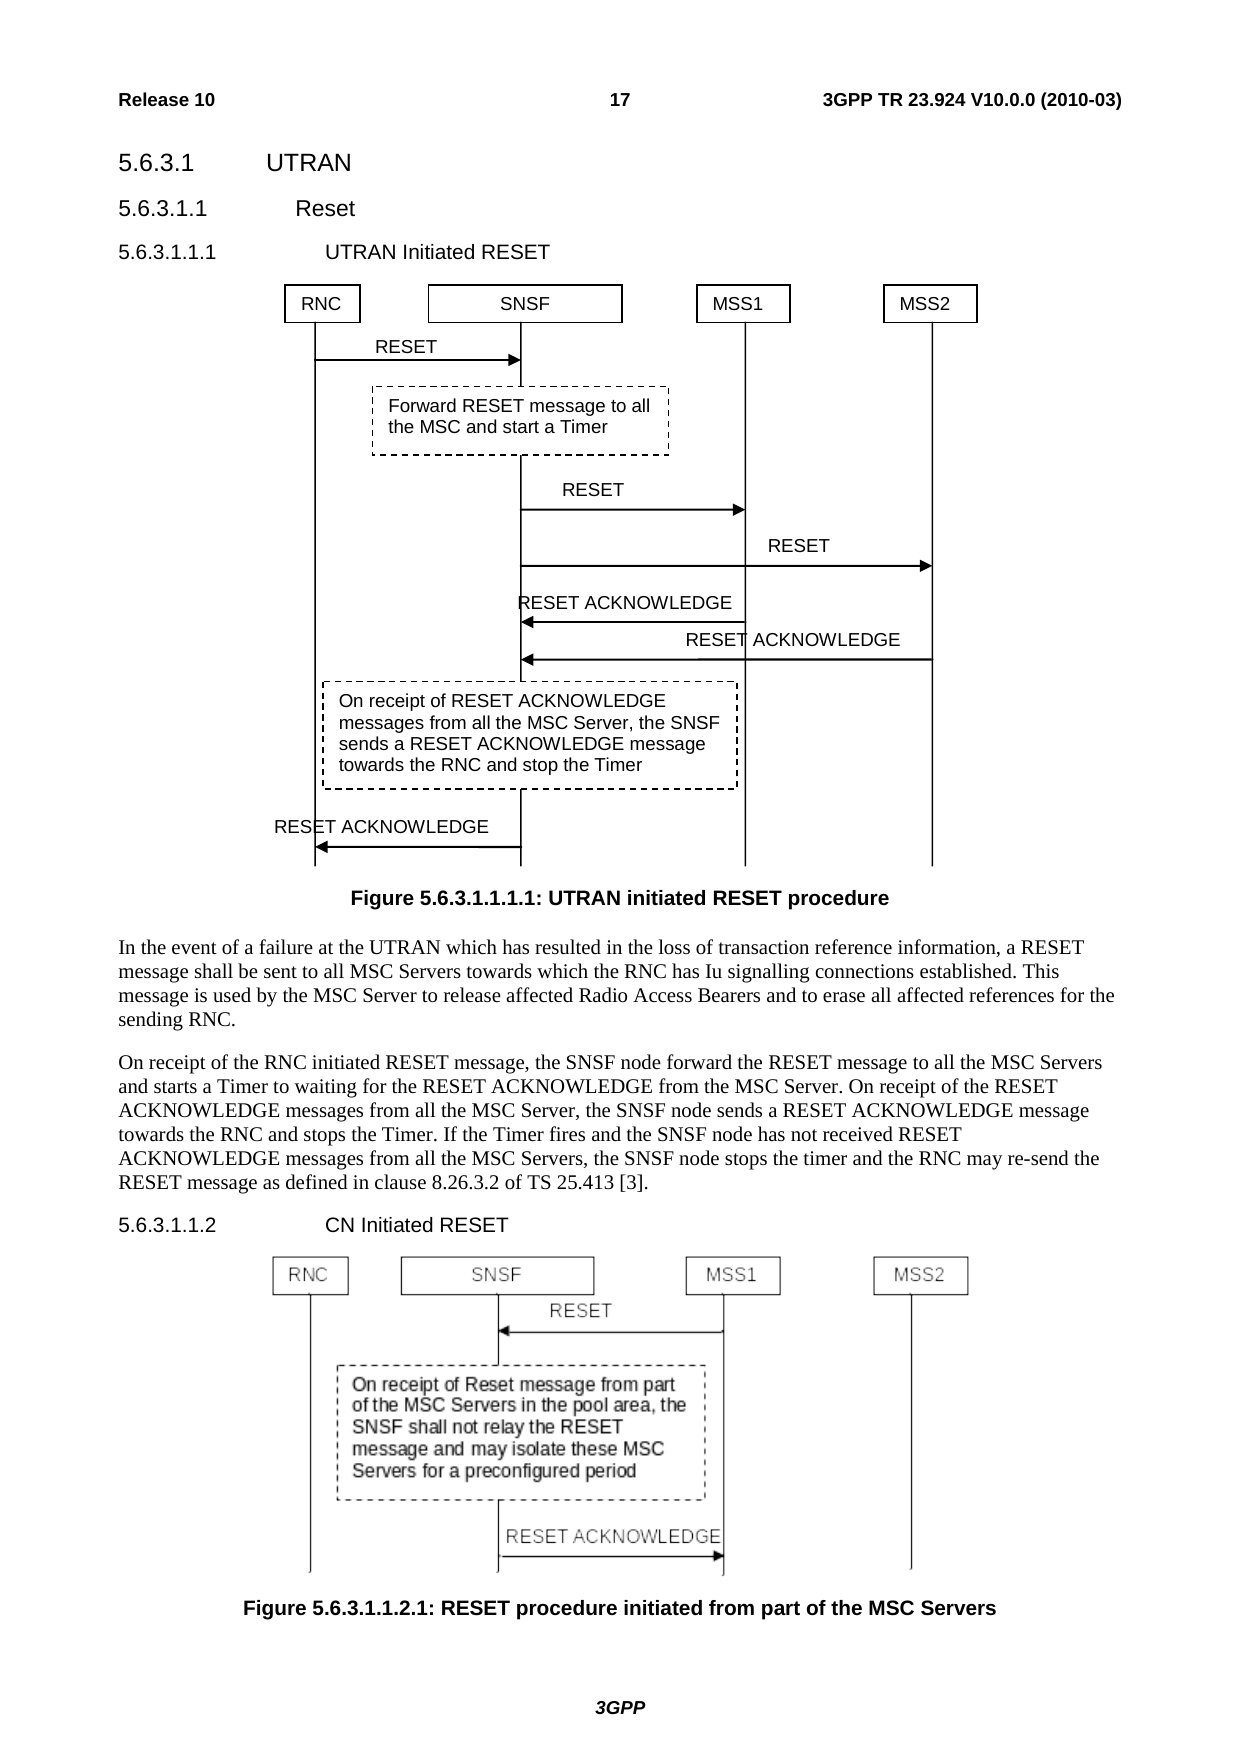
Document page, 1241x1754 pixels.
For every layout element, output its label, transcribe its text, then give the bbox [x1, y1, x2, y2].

text In the event of a failure at the UTRAN which has resulted in the loss of transaction reference information, a RESET message shall be sent to all MSC Servers towards which the RNC has Iu signalling connections established. This message is used by the MSC Server to release affected Radio Access Bearers and to erase all affected references for the sending RNC. [118, 935, 1122, 1031]
subtitle 5.6.3.1 UTRAN [118, 147, 1122, 176]
text On receipt of the RNC initiated RESET message, the SNSF node forward the RESET message to all the MSC Servers and starts a Timer to waiting for the RESET ACKNOWLEDGE from the MSC Server. On receipt of the RESET ACKNOWLEDGE messages from all the MSC Server, the SNSF node sends a RESET ACKNOWLEDGE message towards the RNC and stops the Timer. If the Timer fires and the SNSF node has not received RESET ACKNOWLEDGE messages from all the MSC Servers, the SNSF node stops the timer and the RNC may re-send the RESET message as defined in clause 8.26.3.2 of TS 25.413 [3]. [118, 1050, 1122, 1194]
text Figure 5.6.3.1.1.1.1: UTRAN initiated RESET procedure [118, 886, 1122, 910]
text 5.6.3.1.1.2 CN Initiated RESET [118, 1213, 1122, 1237]
text 5.6.3.1.1.1 UTRAN Initiated RESET [118, 240, 1122, 264]
subtitle 5.6.3.1.1 Reset [118, 195, 1122, 221]
text Figure 5.6.3.1.1.2.1: RESET procedure initiated from part of the MSC Servers [118, 1596, 1122, 1620]
